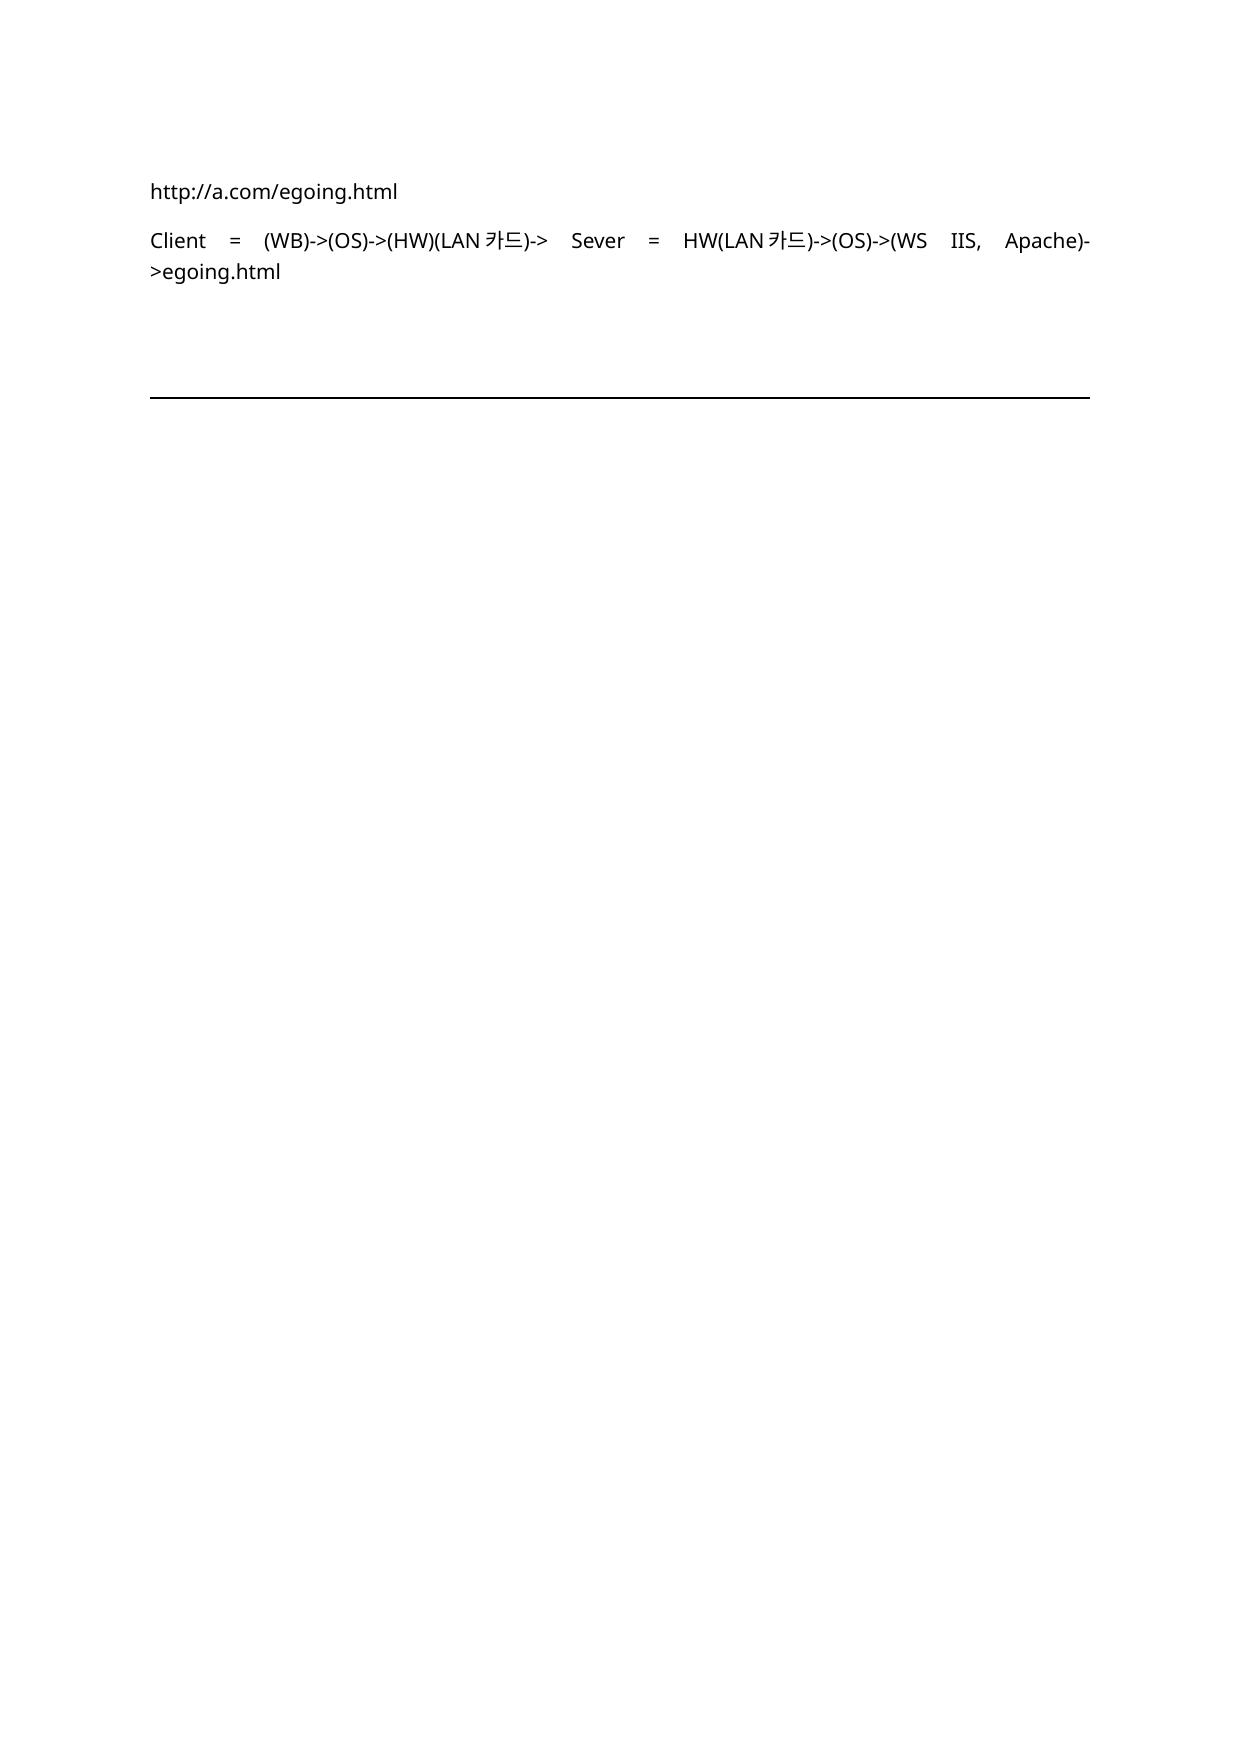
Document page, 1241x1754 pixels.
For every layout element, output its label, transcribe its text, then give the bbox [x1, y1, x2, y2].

text http://a.com/egoing.html [150, 177, 1090, 206]
text Client = (WB)->(OS)->(HW)(LAN카드)-> Sever = HW(LAN카드)->(OS)->(WS IIS, Apache)->egoing.html [150, 224, 1090, 285]
